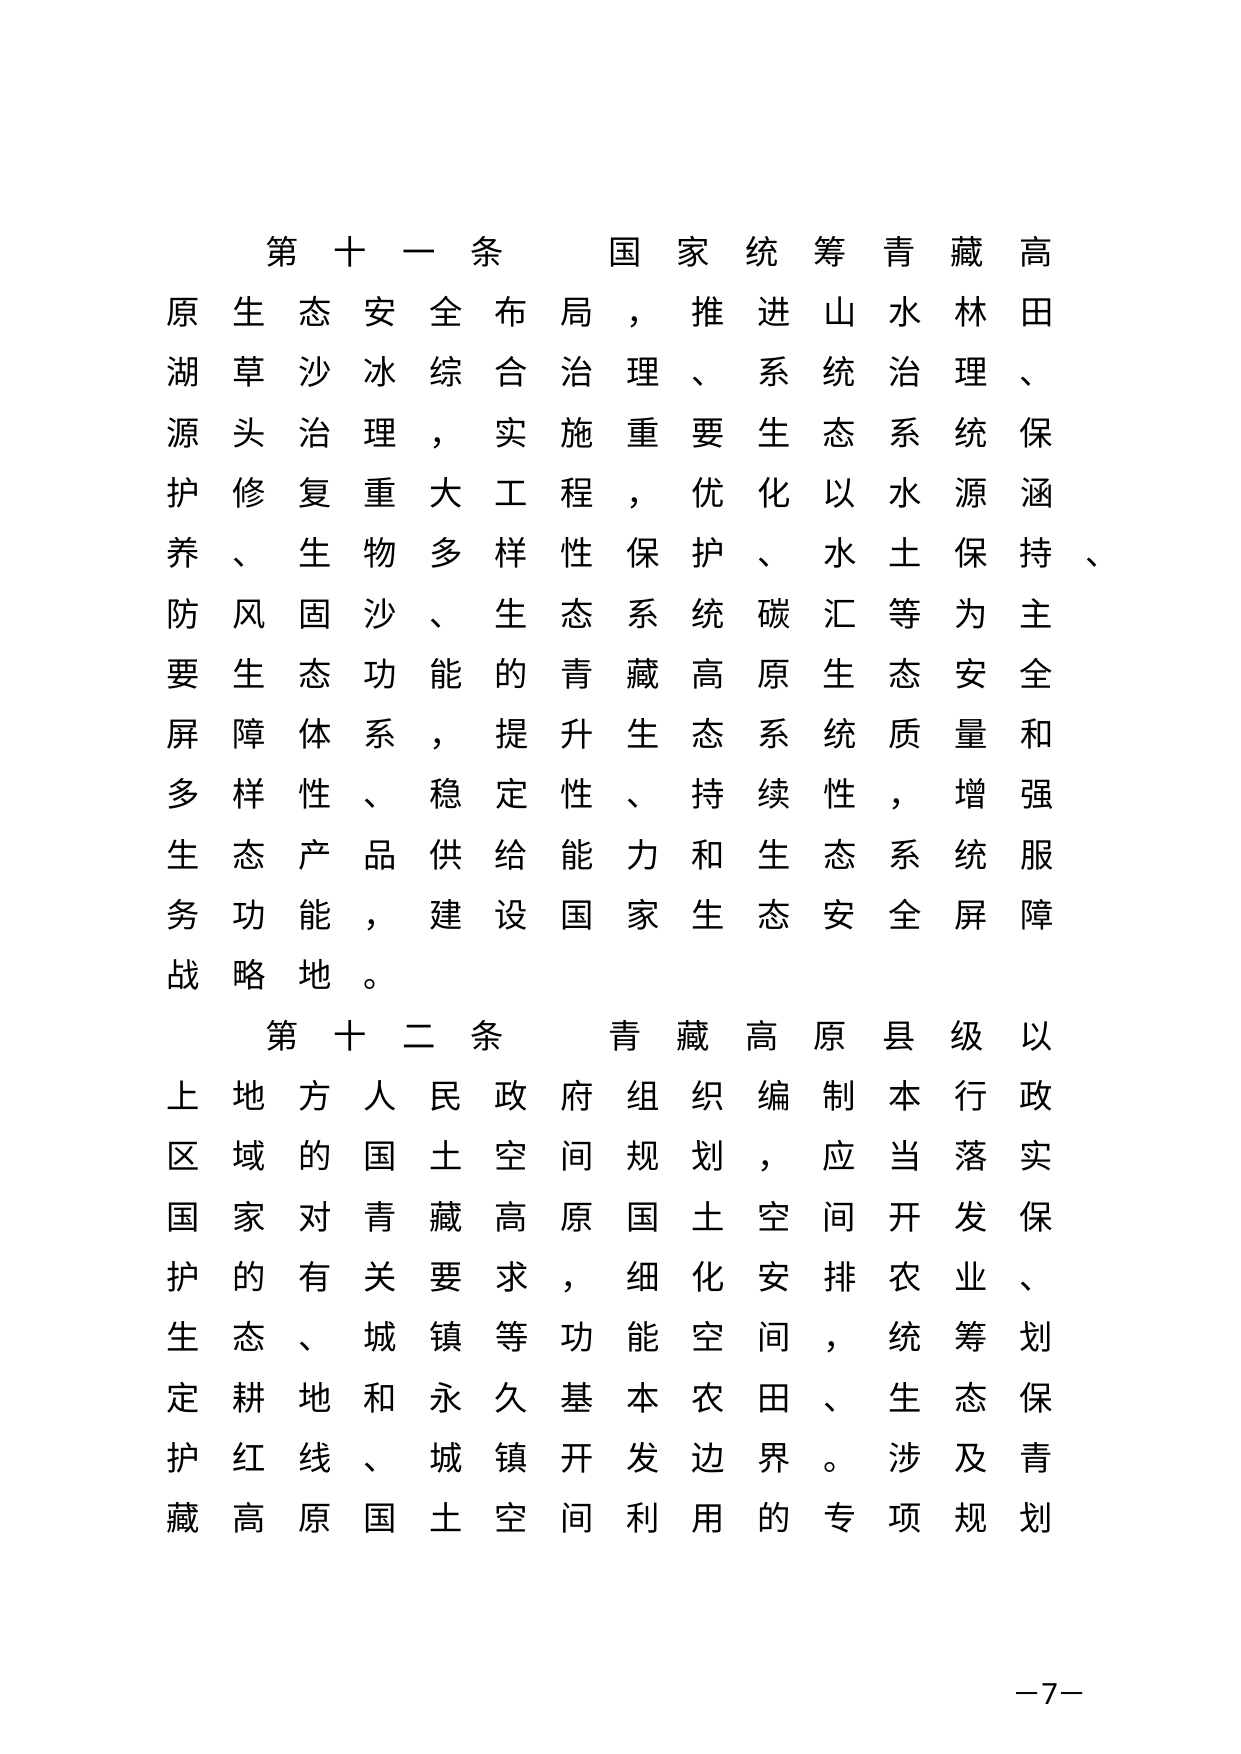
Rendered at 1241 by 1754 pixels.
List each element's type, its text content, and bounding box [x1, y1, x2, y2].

text 第十一条 国家统筹青藏高原生态安全布局，推进山水林田湖草沙冰综合治理、系统治理、源头治理，实施重要生态系统保护修复重大工程，优化以水源涵养、生物多样性保护、水土保持、防风固沙、生态系统碳汇等为主要生态功能的青藏高原生态安全屏障体系，提升生态系统质量和多样性、稳定性、持续性，增强生态产品供给能力和生态系统服务功能，建设国家生态安全屏障战略地。 [167, 219, 1085, 1003]
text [167, 1003, 1085, 1546]
